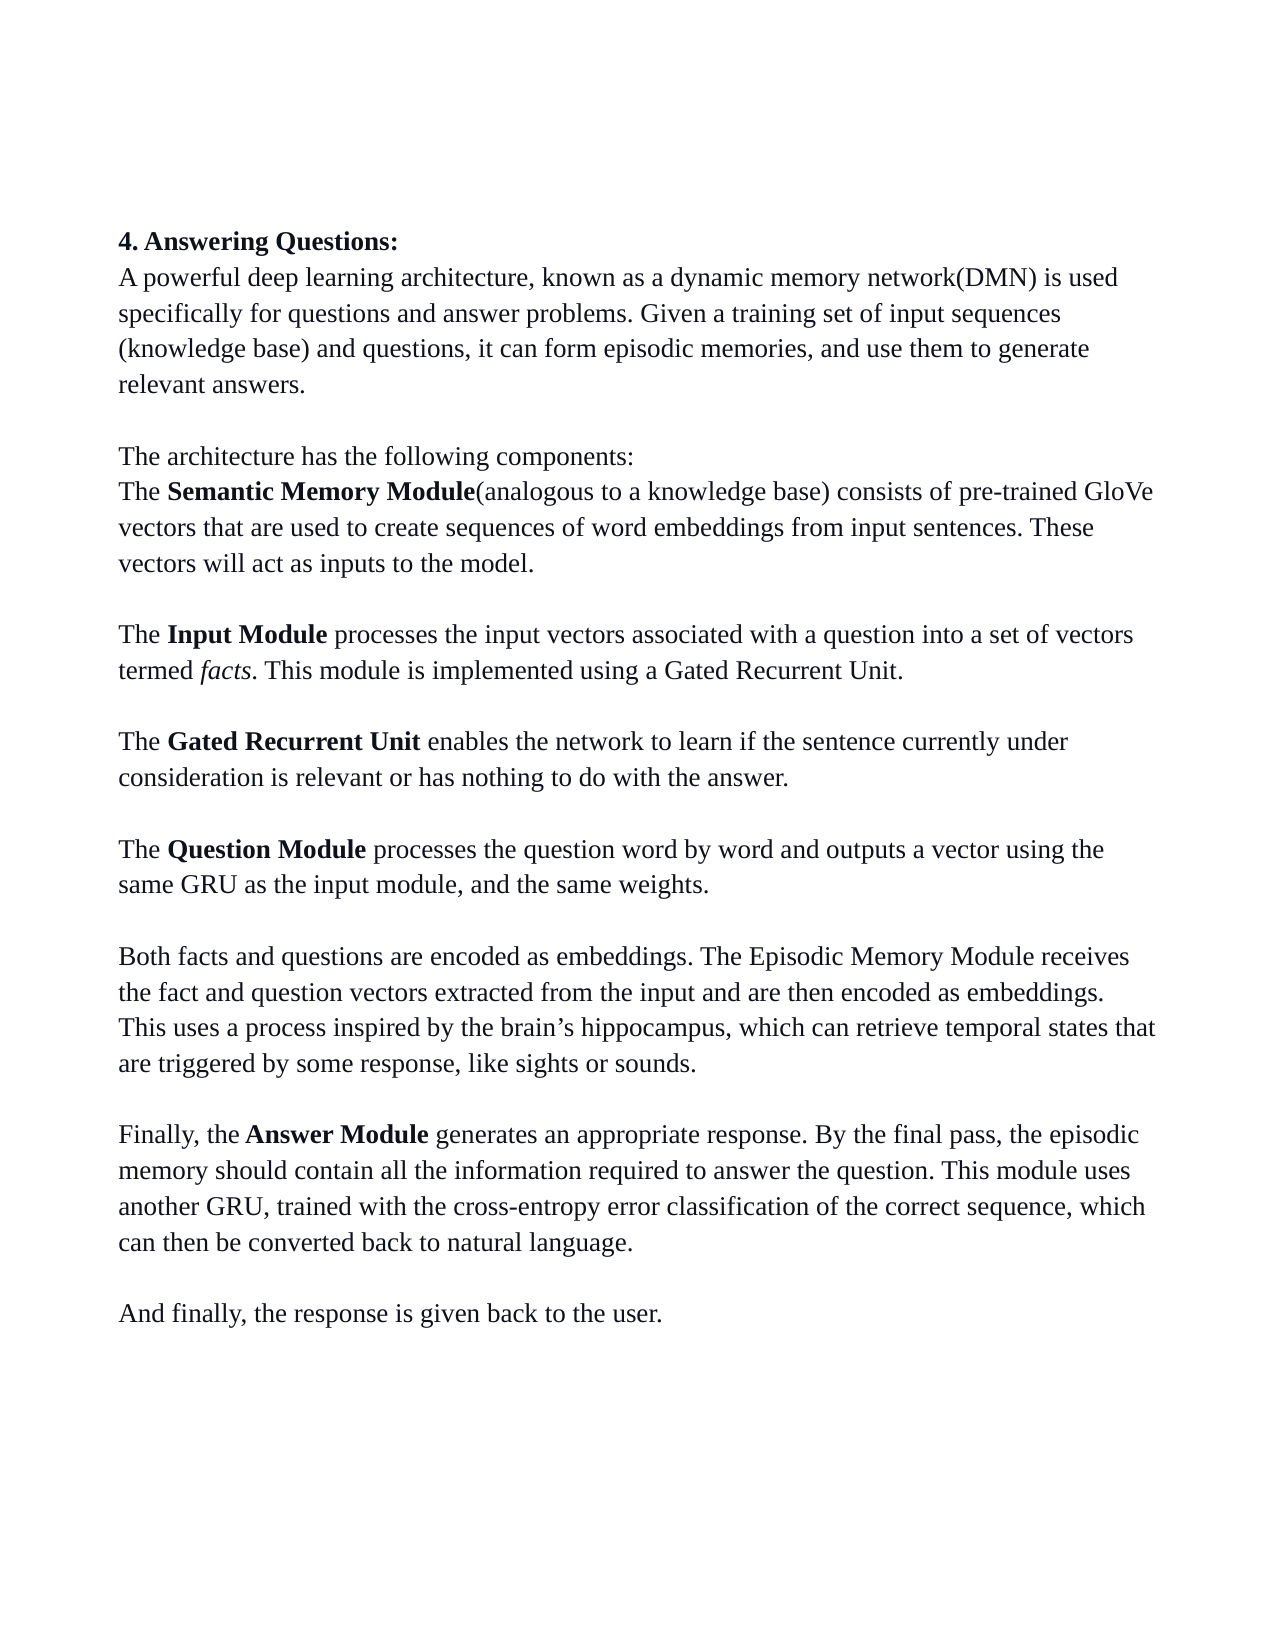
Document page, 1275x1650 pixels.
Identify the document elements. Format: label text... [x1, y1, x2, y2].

text Both facts and questions are encoded as embeddings. The Episodic Memory Module receives the fact and question vectors extracted from the input and are then encoded as embeddings. This uses a process inspired by the brain’s hippocampus, which can retrieve temporal states that are triggered by some response, like sights or sounds. [118, 940, 1157, 1078]
text The Input Module processes the input vectors associated with a question into a set of vectors termed facts. This module is implemented using a Gated Recurrent Unit. [118, 618, 1157, 685]
text The architecture has the following components: [118, 440, 1157, 471]
text The Semantic Memory Module(analogous to a knowledge base) consists of pre-trained GloVe vectors that are used to create sequences of word embeddings from input sentences. These vectors will act as inputs to the model. [118, 475, 1157, 578]
text 4. Answering Questions: [118, 225, 1157, 256]
text And finally, the response is given back to the user. [118, 1297, 1157, 1328]
text A powerful deep learning architecture, known as a dynamic memory network(DMN) is used specifically for questions and answer problems. Given a training set of input sequences (knowledge base) and questions, it can form episodic memories, and use them to generate relevant answers. [118, 261, 1157, 399]
text Finally, the Answer Module generates an appropriate response. By the final pass, the episodic memory should contain all the information required to answer the question. This module uses another GRU, trained with the cross-entropy error classification of the correct sequence, which can then be converted back to natural language. [118, 1118, 1157, 1257]
text The Question Module processes the question word by word and outputs a vector using the same GRU as the input module, and the same weights. [118, 833, 1157, 899]
text The Gated Recurrent Unit enables the network to learn if the sentence currently under consideration is relevant or has nothing to do with the answer. [118, 726, 1157, 792]
